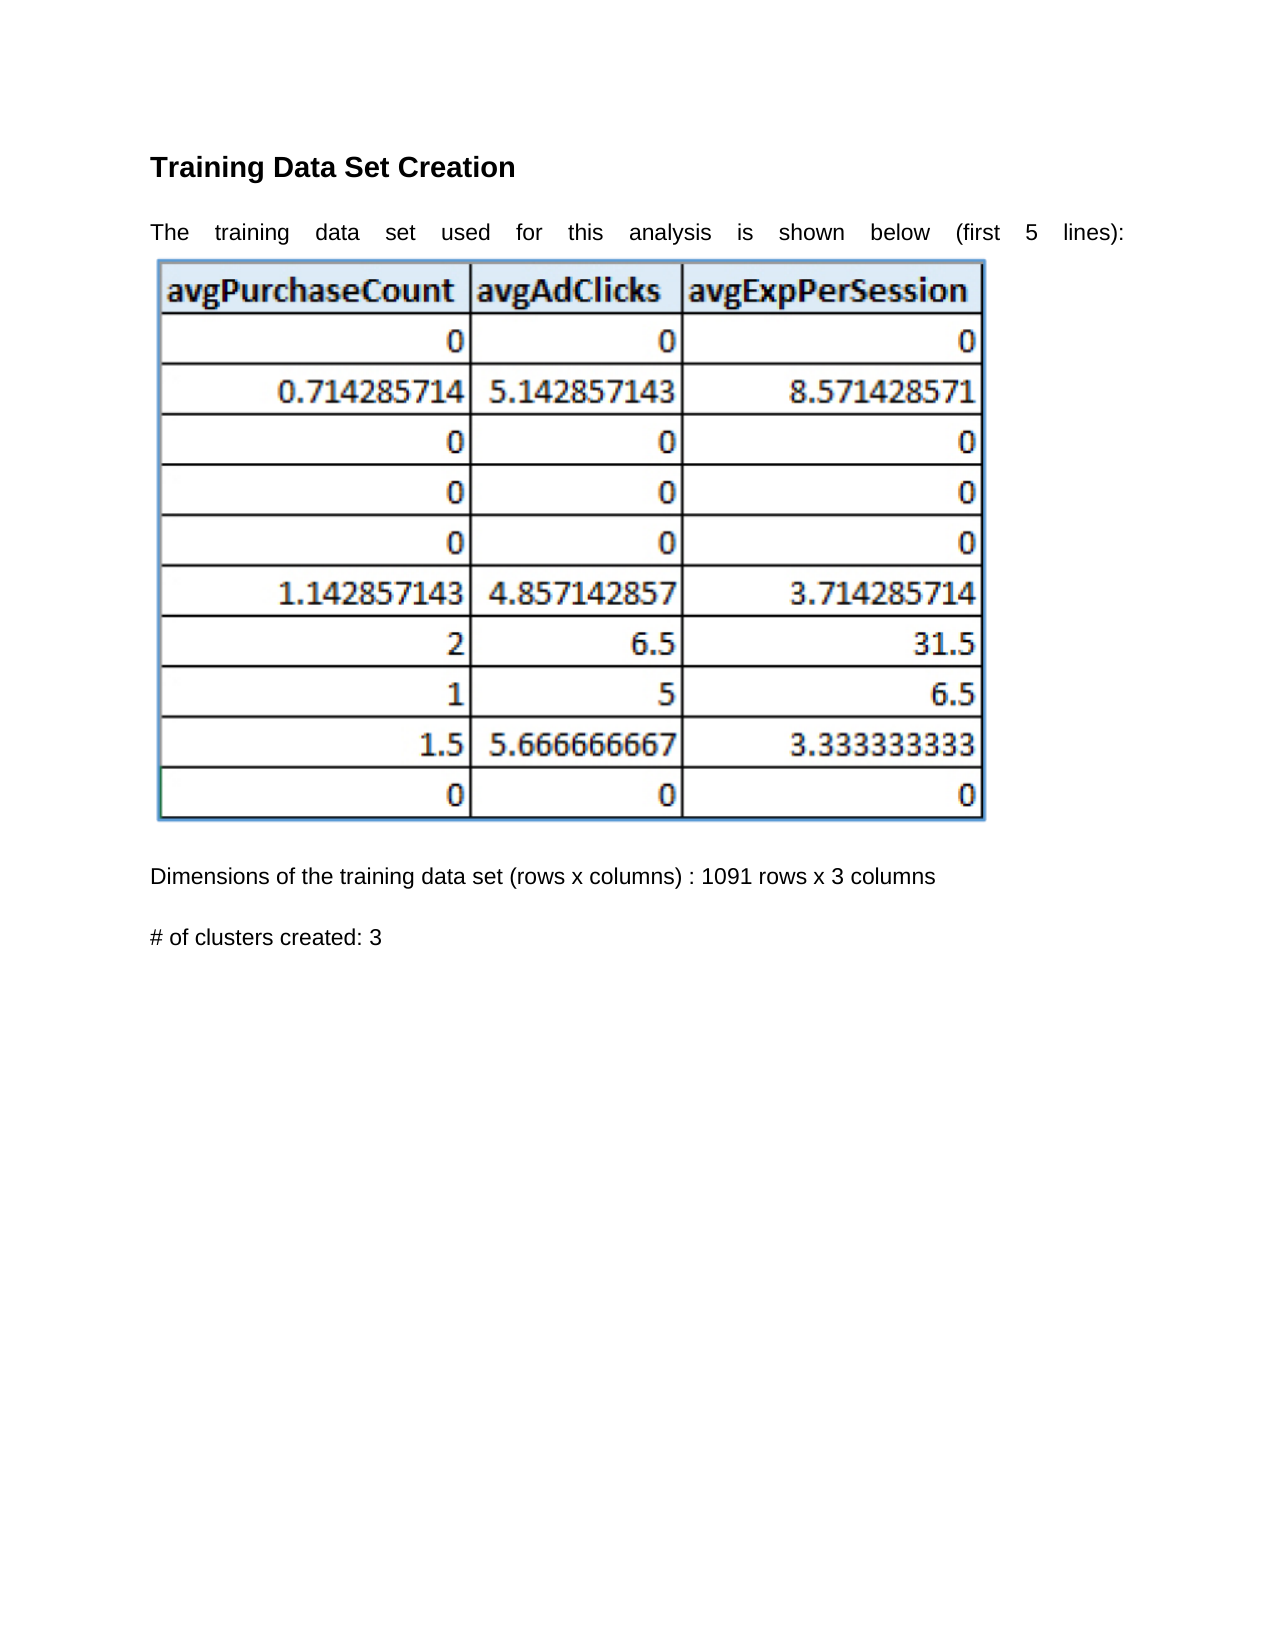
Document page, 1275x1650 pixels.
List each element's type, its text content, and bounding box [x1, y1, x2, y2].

text Training Data Set Creation [150, 150, 1125, 183]
text # of clusters created: 3 [150, 923, 1125, 950]
text Dimensions of the training data set (rows x columns) : 1091 rows x 3 columns [150, 863, 1125, 889]
picture [150, 248, 992, 829]
